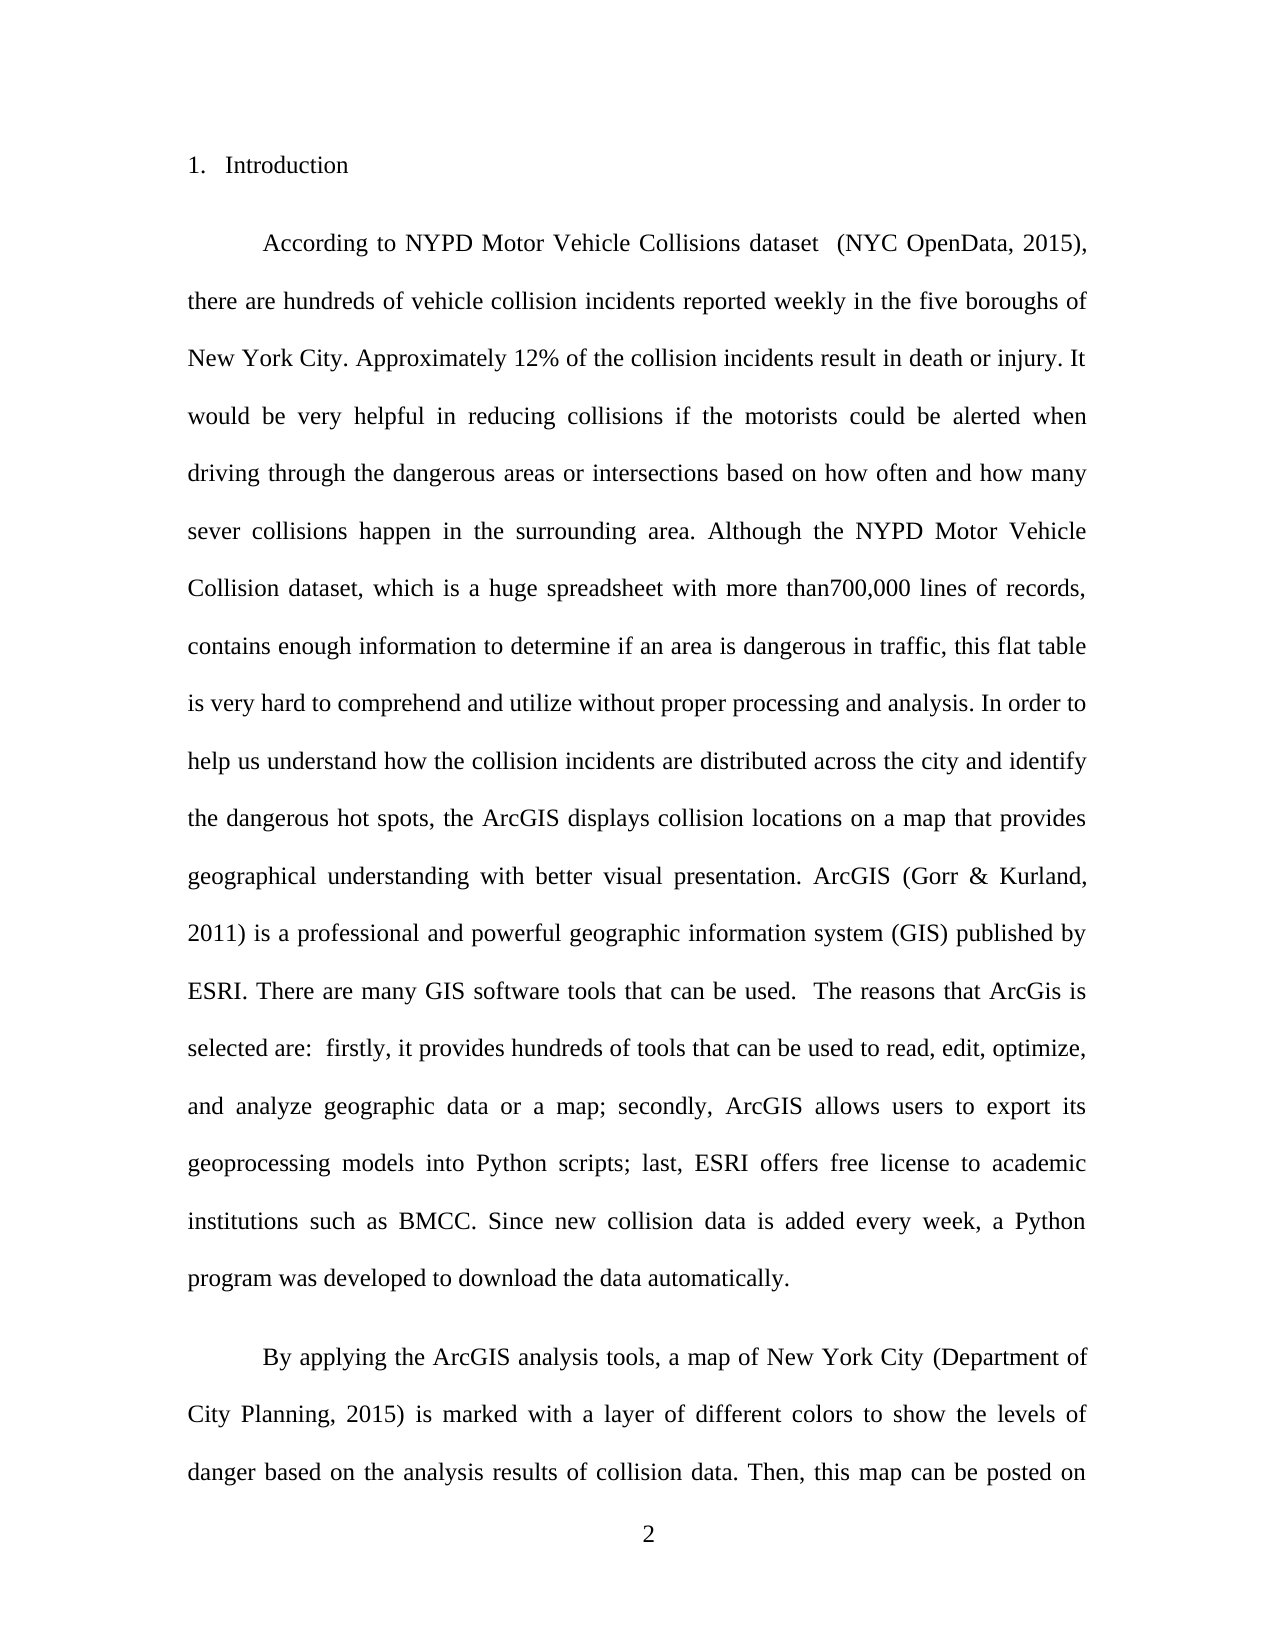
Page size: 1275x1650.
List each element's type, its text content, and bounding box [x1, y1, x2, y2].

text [187, 1342, 1087, 1485]
text According to NYPD Motor Vehicle Collisions dataset , there are hundreds of vehicle collision incidents reported weekly in the five boroughs of New York City. Approximately 12% of the collision incidents result in death or injury. It would be very helpful in reducing collisions if the motorists could be alerted when driving through the dangerous areas or intersections based on how often and how many sever collisions happen in the surrounding area. Although the NYPD Motor Vehicle Collision dataset, which is a huge spreadsheet with more than700,000 lines of records, contains enough information to determine if an area is dangerous in traffic, this flat table is very hard to comprehend and utilize without proper processing and analysis. In order to help us understand how the collision incidents are distributed across the city and identify the dangerous hot spots, the ArcGIS displays collision locations on a map that provides geographical understanding with better visual presentation. ArcGIS is a professional and powerful geographic information system (GIS) published by ESRI. There are many GIS software tools that can be used. The reasons that ArcGis is selected are: firstly, it provides hundreds of tools that can be used to read, edit, optimize, and analyze geographic data or a map; secondly, ArcGIS allows users to export its geoprocessing models into Python scripts; last, ESRI offers free license to academic institutions such as BMCC. Since new collision data is added every week, a Python program was developed to download the data automatically. [187, 228, 1087, 1292]
list Introduction [187, 150, 1087, 179]
